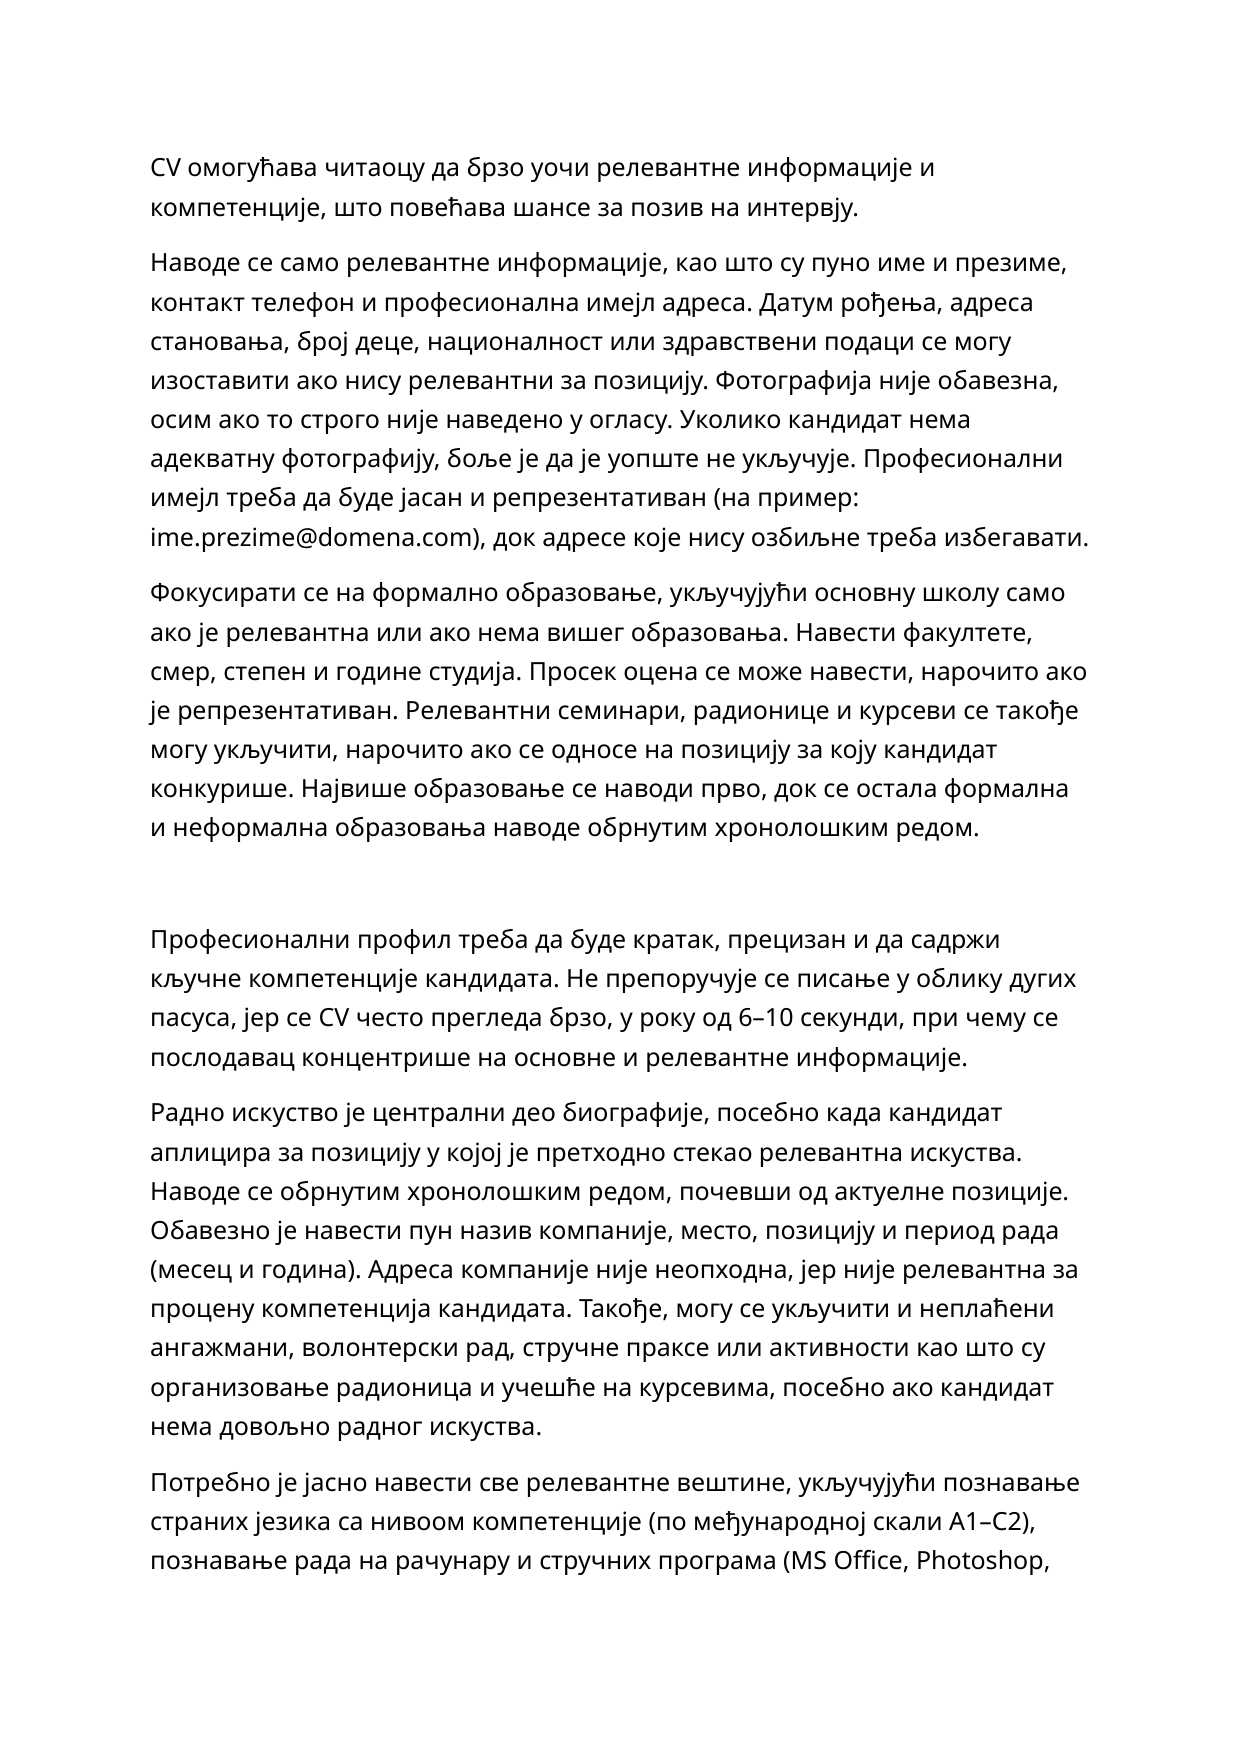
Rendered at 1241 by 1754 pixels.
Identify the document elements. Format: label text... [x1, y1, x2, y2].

text Наводе се само релевантне информације, као што су пуно име и презиме, контакт телефон и професионална имејл адреса. Датум рођења, адреса становања, број деце, националност или здравствени подаци се могу изоставити ако нису релевантни за позицију. Фотографија није обавезна, осим ако то строго није наведено у огласу. Уколико кандидат нема адекватну фотографију, боље је да је уопште не укључује. Професионални имејл треба да буде јасан и репрезентативан (на пример: ime.prezime@domena.com), док адресе које нису озбиљне треба избегавати. [150, 245, 1090, 553]
text Професионални профил треба да буде кратак, прецизан и да садржи кључне компетенције кандидата. Не препоручује се писање у облику дугих пасуса, јер се CV често прегледа брзо, у року од 6–10 секунди, при чему се послодавац концентрише на основне и релевантне информације. [150, 922, 1090, 1073]
text Радно искуство је централни део биографије, посебно када кандидат аплицира за позицију у којој је претходно стекао релевантна искуства. Наводе се обрнутим хронолошким редом, почевши од актуелне позиције. Обавезно је навести пун назив компаније, место, позицију и период рада (месец и година). Адреса компаније није неопходна, јер није релевантна за процену компетенција кандидата. Такође, могу се укључити и неплаћени ангажмани, волонтерски рад, стручне праксе или активности као што су организовање радионица и учешће на курсевима, посебно ако кандидат нема довољно радног искуства. [150, 1095, 1090, 1442]
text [150, 150, 1090, 223]
text Фокусирати се на формално образовање, укључујући основну школу само ако је релевантна или ако нема вишег образовања. Навести факултете, смер, степен и године студија. Просек оцена се може навести, нарочито ако је репрезентативан. Релевантни семинари, радионице и курсеви се такође могу укључити, нарочито ако се односе на позицију за коју кандидат конкурише. Највише образовање се наводи прво, док се остала формална и неформална образовања наводе обрнутим хронолошким редом. [150, 575, 1090, 844]
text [150, 1464, 1090, 1577]
